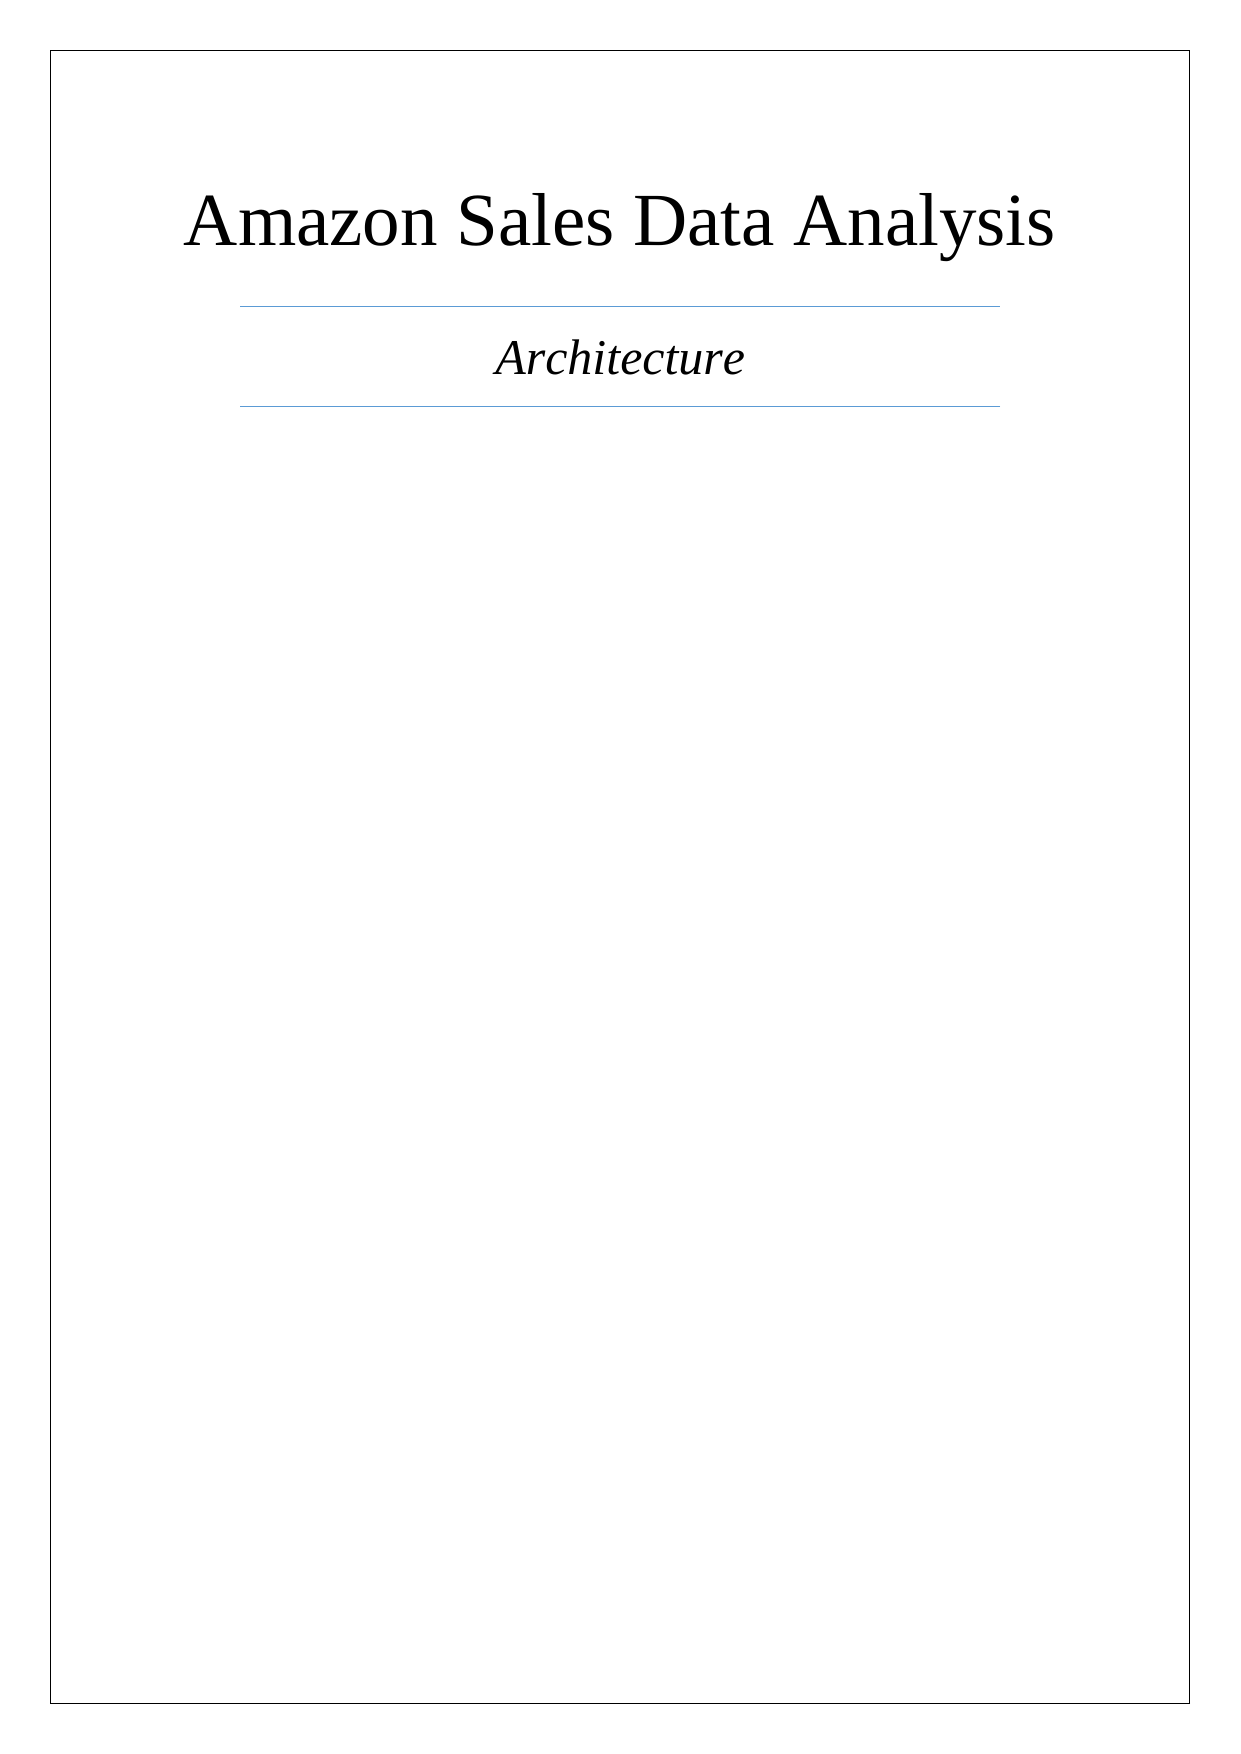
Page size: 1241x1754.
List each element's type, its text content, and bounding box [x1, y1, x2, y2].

text Architecture [240, 307, 1000, 406]
subtitle Amazon Sales Data Analysis [150, 175, 1090, 261]
